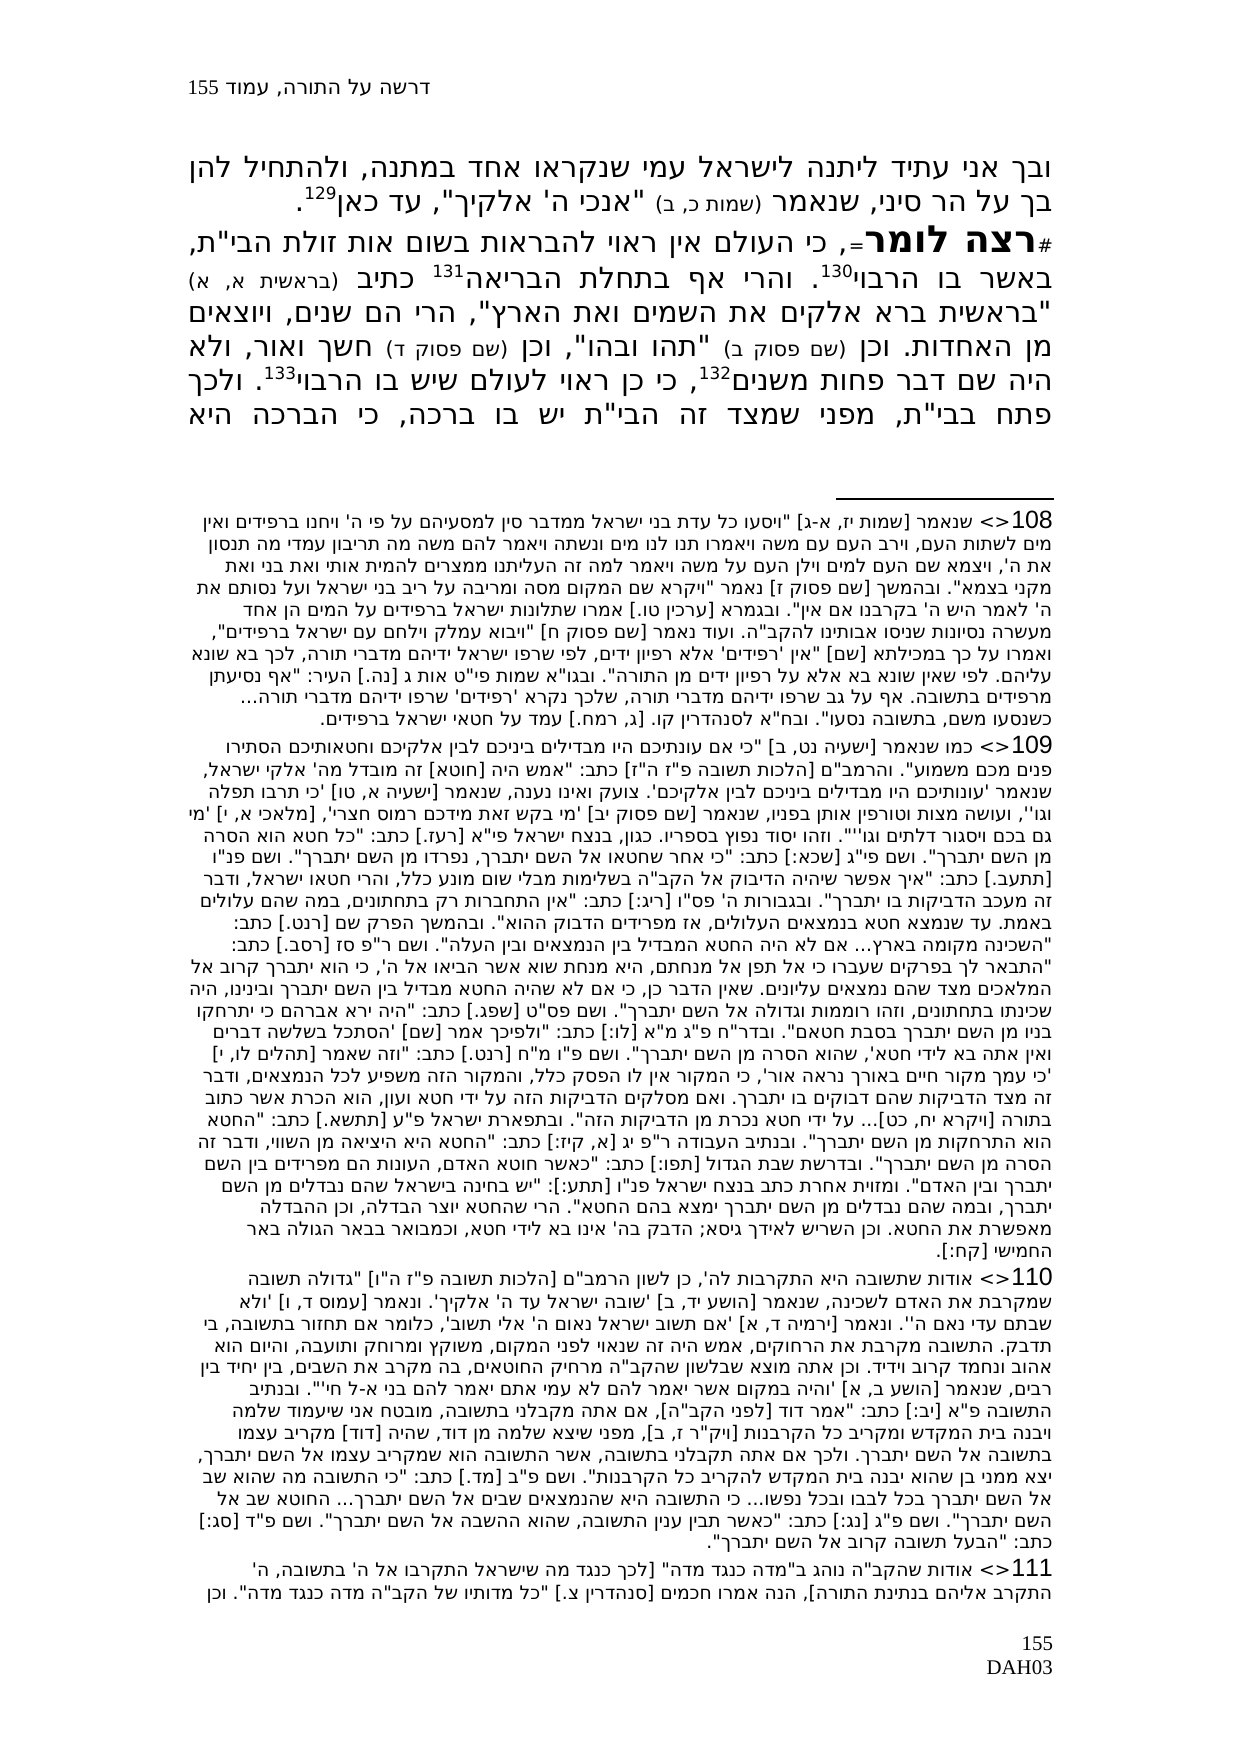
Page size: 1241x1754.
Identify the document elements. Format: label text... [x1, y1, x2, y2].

text #רצה לומר=, כי העולם אין ראוי להבראות בשום אות זולת הבי"ת, באשר בו הרבוי. והרי אף בתחלת הבריאה כתיב (בראשית א, א) "בראשית ברא אלקים את השמים ואת הארץ", הרי הם שנים, ויוצאים מן האחדות. וכן (שם פסוק ב) "תהו ובהו", וכן (שם פסוק ד) חשך ואור, ולא היה שם דבר פחות משנים, כי כן ראוי לעולם שיש בו הרבוי. ולכך פתח בבי"ת, מפני שמצד זה הבי"ת יש בו ברכה, כי הברכה היא ברבוי, ועצם הבריאה גם היא ברכה במה שיצא רבוי חלוקי נבראים לפעל. [187, 218, 1053, 431]
